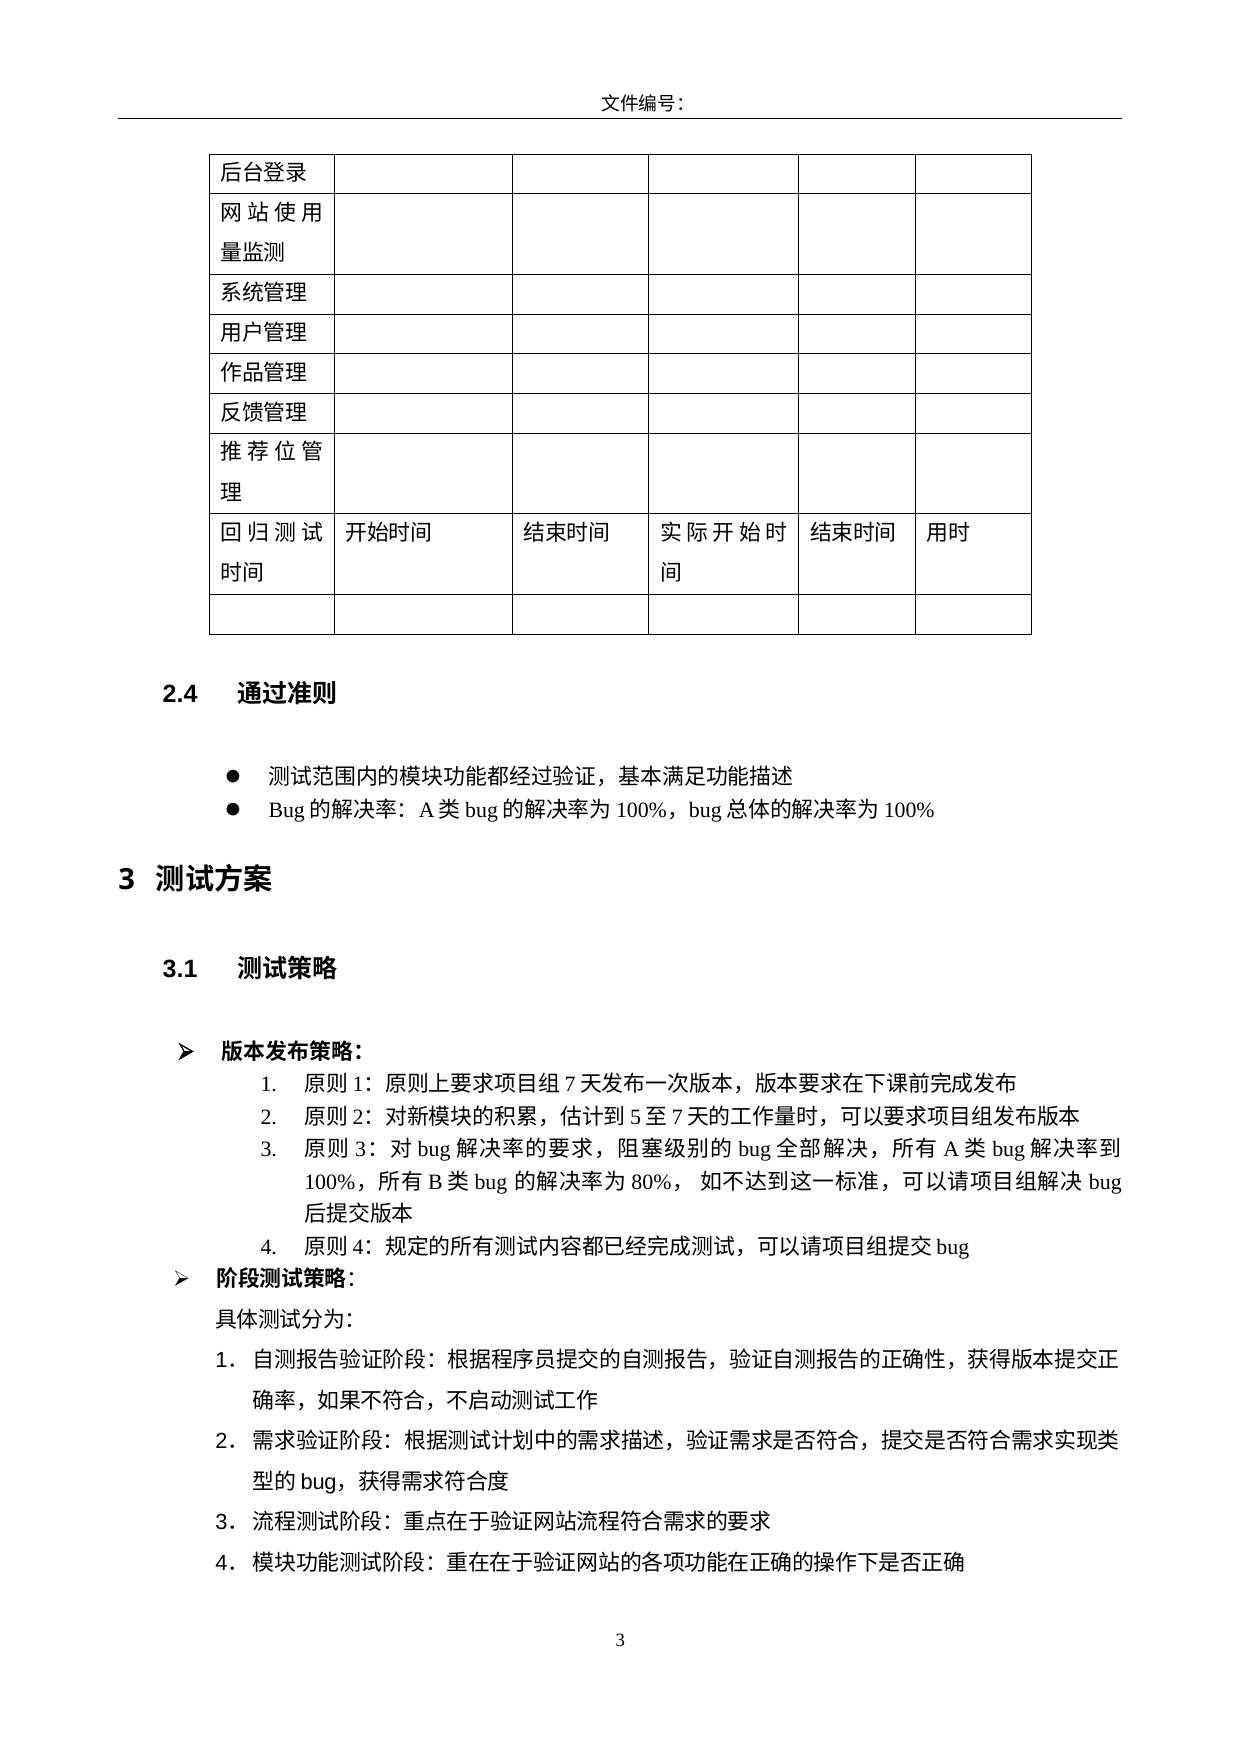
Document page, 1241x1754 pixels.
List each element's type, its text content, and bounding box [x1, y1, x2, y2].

table_cell 后台登录 [210, 155, 334, 193]
list 流程测试阶段：重点在于验证网站流程符合需求的要求 [215, 1504, 1122, 1536]
table_cell [916, 275, 1031, 313]
table_cell 回归测试时间 [210, 514, 334, 594]
table_cell [799, 315, 915, 353]
table_cell [916, 434, 1031, 513]
list 模块功能测试阶段：重在在于验证网站的各项功能在正确的操作下是否正确 [215, 1544, 1122, 1577]
table_cell [649, 315, 798, 353]
list Bug的解决率：A类bug的解决率为100%，bug总体的解决率为100% [224, 791, 1122, 824]
table_cell [513, 394, 648, 433]
table_cell [916, 394, 1031, 433]
table_cell 用户管理 [210, 315, 334, 353]
table_cell [649, 354, 798, 393]
list 需求验证阶段：根据测试计划中的需求描述，验证需求是否符合，提交是否符合需求实现类型的bug，获得需求符合度 [215, 1423, 1122, 1496]
table_cell [335, 155, 512, 193]
table_cell [335, 275, 512, 313]
table_cell [513, 434, 648, 513]
list 原则2：对新模块的积累，估计到5至7天的工作量时，可以要求项目组发布版本 [260, 1098, 1122, 1131]
table_cell [916, 155, 1031, 193]
table_cell [513, 595, 648, 633]
subtitle 测试策略 [162, 934, 1122, 999]
table_cell [799, 434, 915, 513]
table_cell [799, 595, 915, 633]
table_cell 结束时间 [513, 514, 648, 594]
table_cell [513, 275, 648, 313]
text 具体测试分为： [215, 1301, 1122, 1334]
table_cell [649, 194, 798, 274]
table_cell [799, 394, 915, 433]
table_cell [916, 315, 1031, 353]
table_cell [649, 434, 798, 513]
table_cell 系统管理 [210, 275, 334, 313]
table_cell [513, 155, 648, 193]
list 版本发布策略： [177, 1033, 1122, 1066]
table_cell [649, 155, 798, 193]
table_cell 作品管理 [210, 354, 334, 393]
table_cell 推荐位管理 [210, 434, 334, 513]
table_cell [799, 275, 915, 313]
table_cell [916, 354, 1031, 393]
table_cell 用时 [916, 514, 1031, 594]
table_cell [799, 194, 915, 274]
table_cell [799, 354, 915, 393]
table_cell [916, 194, 1031, 274]
table_cell [335, 434, 512, 513]
table_cell [649, 275, 798, 313]
table_cell 反馈管理 [210, 394, 334, 433]
list 自测报告验证阶段：根据程序员提交的自测报告，验证自测报告的正确性，获得版本提交正确率，如果不符合，不启动测试工作 [215, 1342, 1122, 1415]
list 测试范围内的模块功能都经过验证，基本满足功能描述 [224, 759, 1122, 791]
table_cell 网站使用量监测 [210, 194, 334, 274]
list 原则3：对bug解决率的要求，阻塞级别的bug全部解决，所有A类bug解决率到100%，所有B类bug 的解决率为80%， 如不达到这一标准，可以请项目组解决bug后提交版本 [260, 1131, 1122, 1228]
list 原则1：原则上要求项目组7天发布一次版本，版本要求在下课前完成发布 [260, 1066, 1122, 1098]
table_cell [649, 595, 798, 633]
table_cell [335, 354, 512, 393]
table_cell [513, 315, 648, 353]
table_cell [335, 595, 512, 633]
table_cell [335, 394, 512, 433]
table_cell [649, 394, 798, 433]
table_cell [916, 595, 1031, 633]
list 原则4：规定的所有测试内容都已经完成测试，可以请项目组提交bug [260, 1228, 1122, 1261]
subtitle 测试方案 [118, 844, 1122, 909]
subtitle 通过准则 [162, 659, 1122, 724]
table_cell 开始时间 [335, 514, 512, 594]
table_cell [513, 194, 648, 274]
table_cell [210, 595, 334, 633]
table_cell [799, 155, 915, 193]
table_cell [335, 315, 512, 353]
table_cell 结束时间 [799, 514, 915, 594]
table_cell 实际开始时间 [649, 514, 798, 594]
list 阶段测试策略： [173, 1261, 1122, 1293]
table_cell [335, 194, 512, 274]
table_cell [513, 354, 648, 393]
